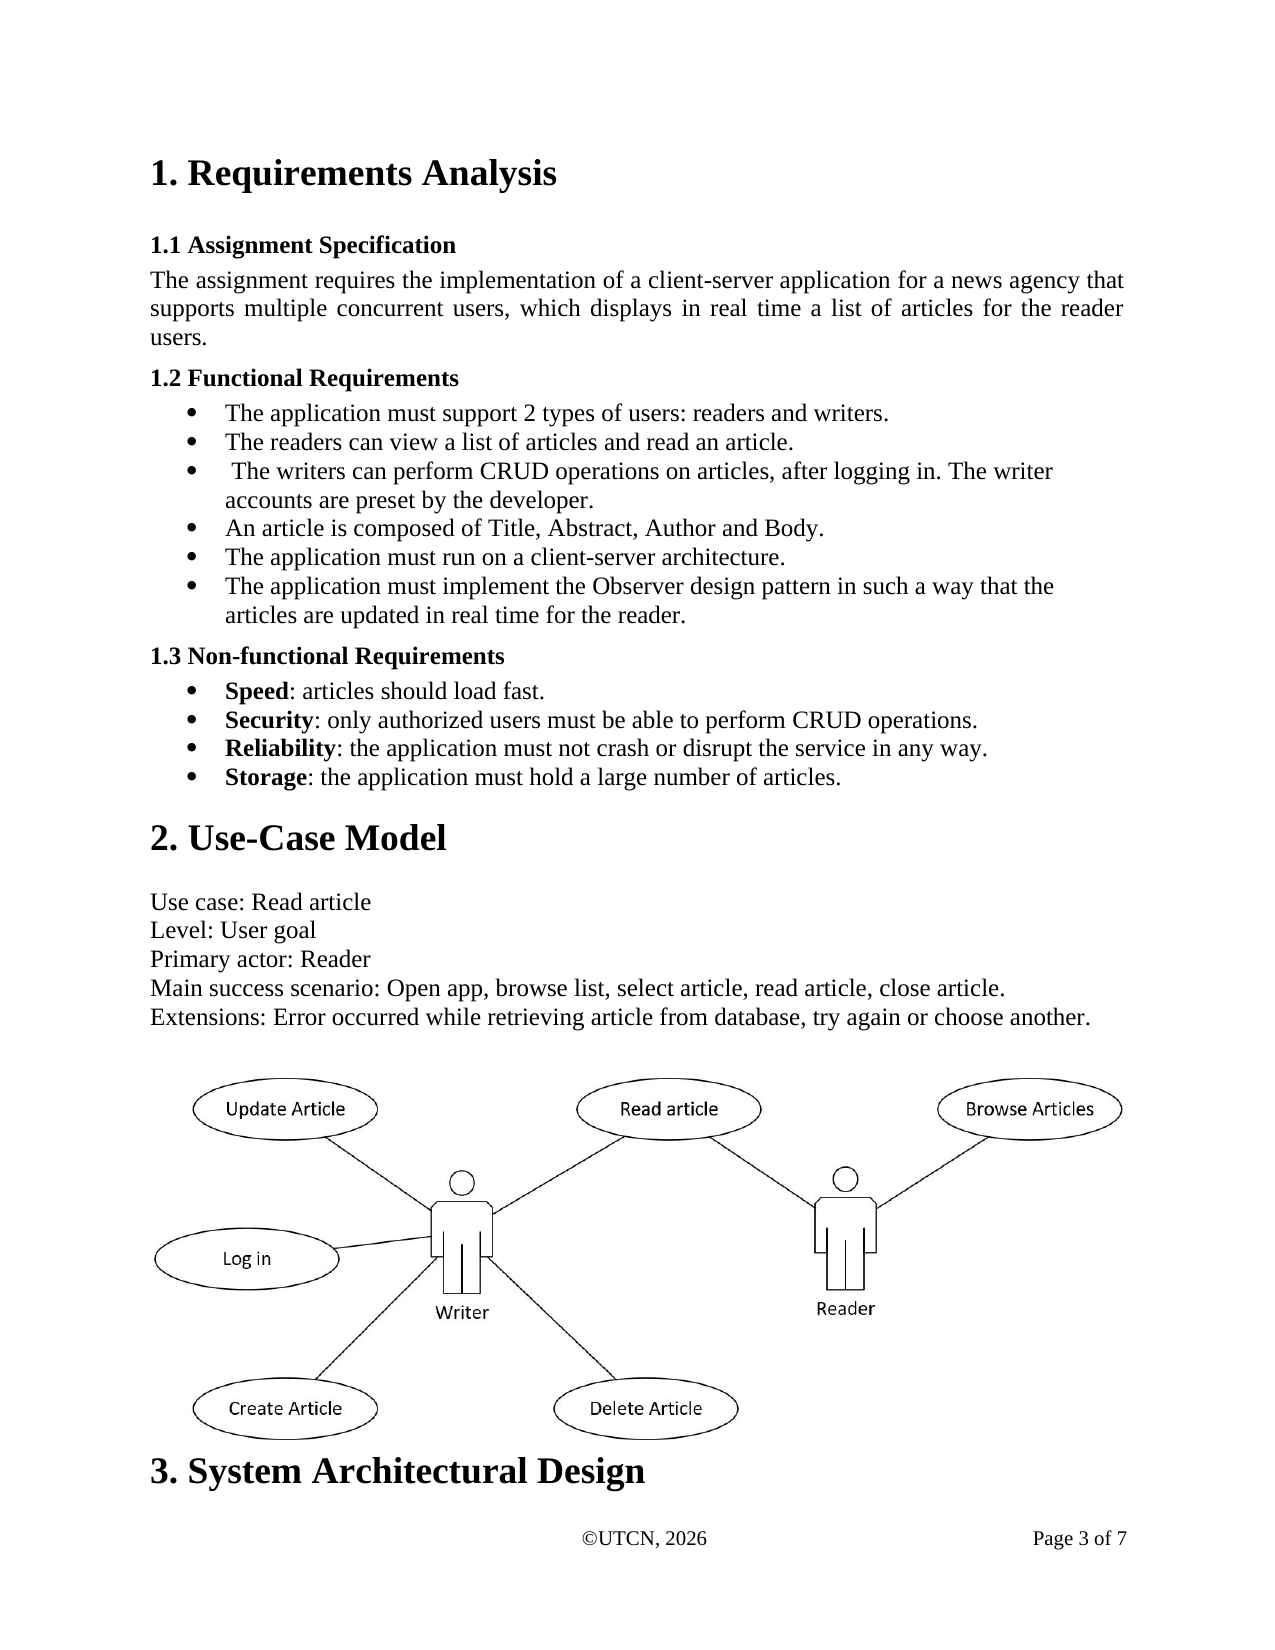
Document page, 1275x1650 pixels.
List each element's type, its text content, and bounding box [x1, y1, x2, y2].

list Speed: articles should load fast. [187, 676, 1125, 705]
title 3. System Architectural Design [150, 1449, 1125, 1492]
title 2. Use-Case Model [150, 815, 1125, 858]
title 1. Requirements Analysis [150, 150, 1125, 193]
list The readers can view a list of articles and read an article. [187, 427, 1125, 456]
subtitle Functional Requirements [150, 363, 1125, 392]
list The application must support 2 types of users: readers and writers. [187, 398, 1125, 427]
list Security: only authorized users must be able to perform CRUD operations. [187, 705, 1125, 733]
title Primary actor: Reader [150, 944, 1125, 973]
title Use case: Read article [150, 887, 1125, 916]
list The application must implement the Observer design pattern in such a way that the articles are updated in real time for the reader. [187, 571, 1125, 628]
list The application must run on a client-server architecture. [187, 542, 1125, 571]
title Extensions: Error occurred while retrieving article from database, try again or choose another. [150, 1002, 1125, 1031]
list Reliability: the application must not crash or disrupt the service in any way. [187, 733, 1125, 762]
title Level: User goal [150, 916, 1125, 944]
subtitle Assignment Specification [150, 230, 1125, 258]
list An article is composed of Title, Abstract, Author and Body. [187, 513, 1125, 542]
list Storage: the application must hold a large number of articles. [187, 762, 1125, 791]
text The assignment requires the implementation of a client-server application for a news agency that supports multiple concurrent users, which displays in real time a list of articles for the reader users. [150, 265, 1125, 351]
list The writers can perform CRUD operations on articles, after logging in. The writer accounts are preset by the developer. [187, 456, 1125, 513]
subtitle Non-functional Requirements [150, 641, 1125, 670]
picture [150, 1059, 1125, 1449]
title Main success scenario: Open app, browse list, select article, read article, close article. [150, 973, 1125, 1002]
